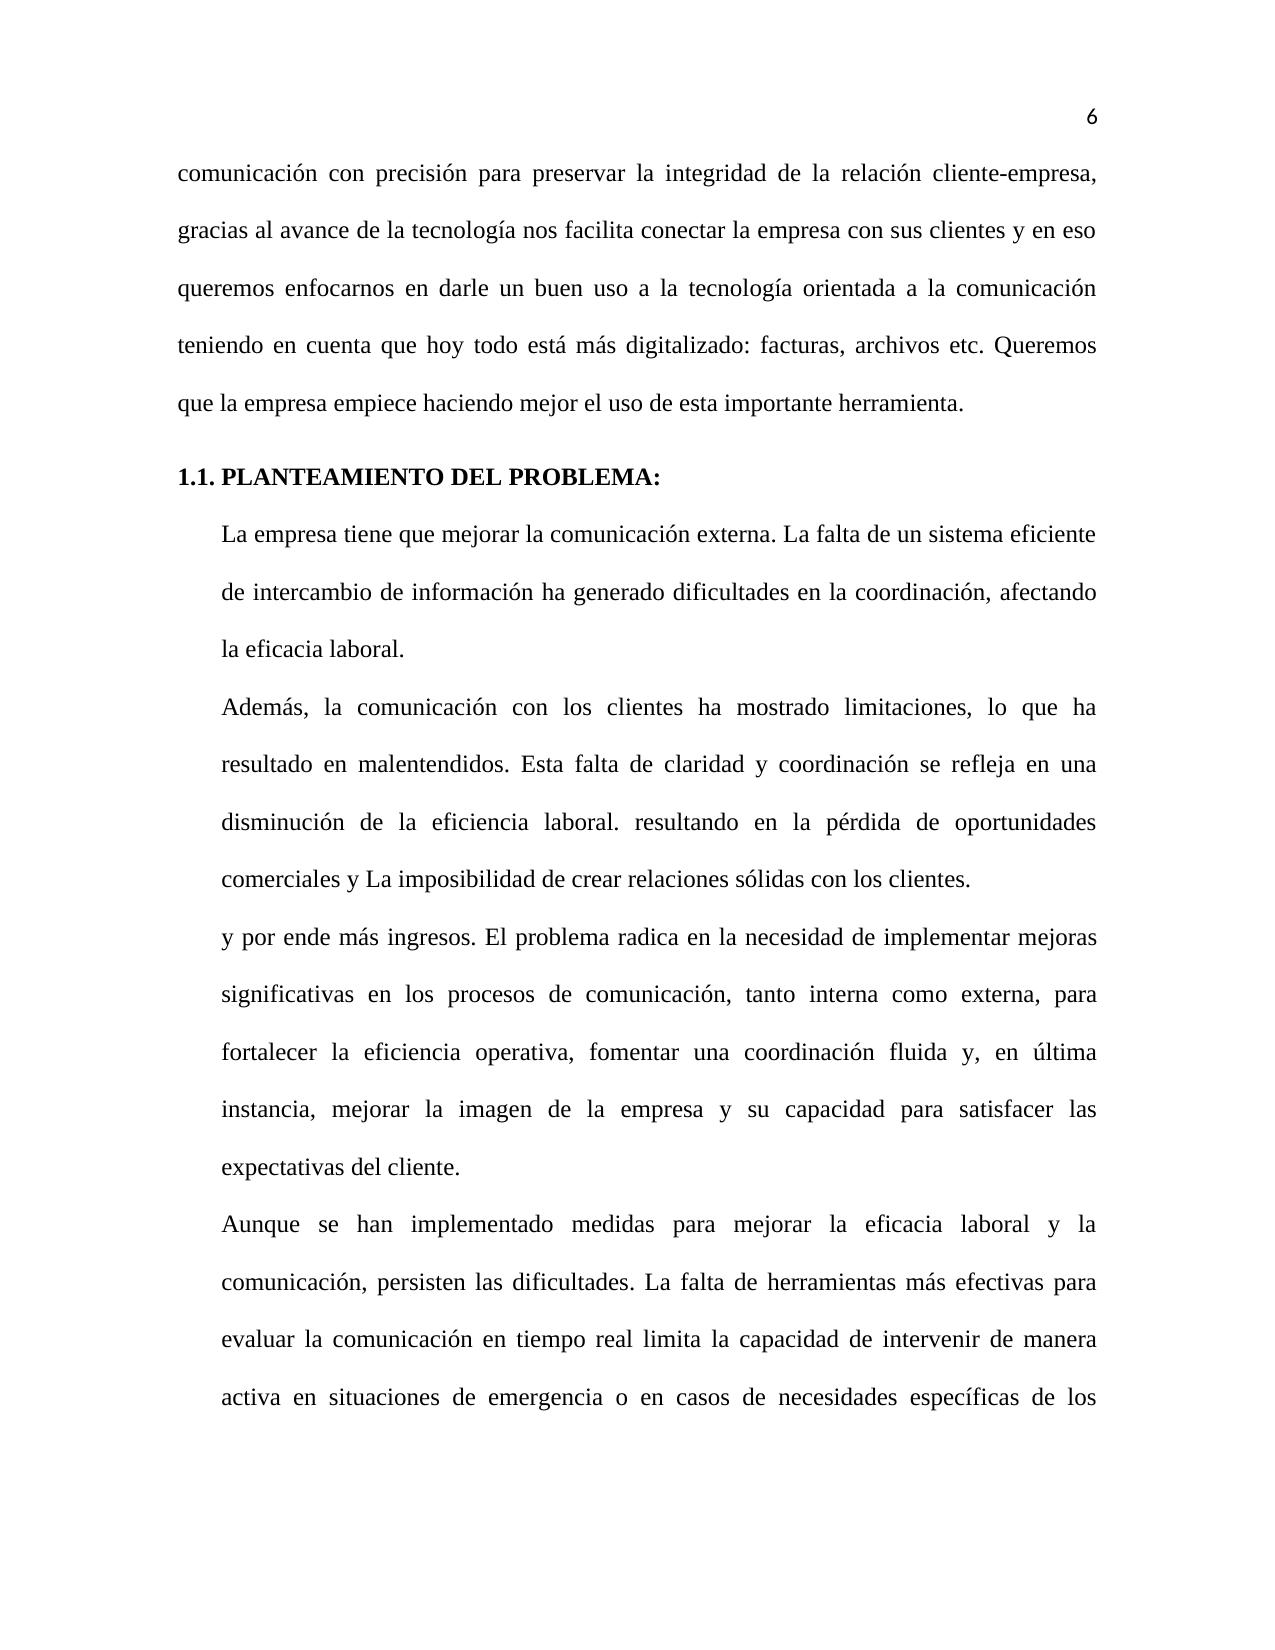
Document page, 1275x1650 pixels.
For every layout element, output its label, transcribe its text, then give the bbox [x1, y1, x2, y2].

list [221, 1209, 1098, 1411]
list PLANTEAMIENTO DEL PROBLEMA: [177, 462, 1098, 491]
list La empresa tiene que mejorar la comunicación externa. La falta de un sistema eficiente de intercambio de información ha generado dificultades en la coordinación, afectando la eficacia laboral. [221, 519, 1098, 663]
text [177, 158, 1098, 417]
list y por ende más ingresos. El problema radica en la necesidad de implementar mejoras significativas en los procesos de comunicación, tanto interna como externa, para fortalecer la eficiencia operativa, fomentar una coordinación fluida y, en última instancia, mejorar la imagen de la empresa y su capacidad para satisfacer las expectativas del cliente. [221, 922, 1098, 1181]
list Además, la comunicación con los clientes ha mostrado limitaciones, lo que ha resultado en malentendidos. Esta falta de claridad y coordinación se refleja en una disminución de la eficiencia laboral. resultando en la pérdida de oportunidades comerciales y La imposibilidad de crear relaciones sólidas con los clientes. [221, 692, 1098, 893]
